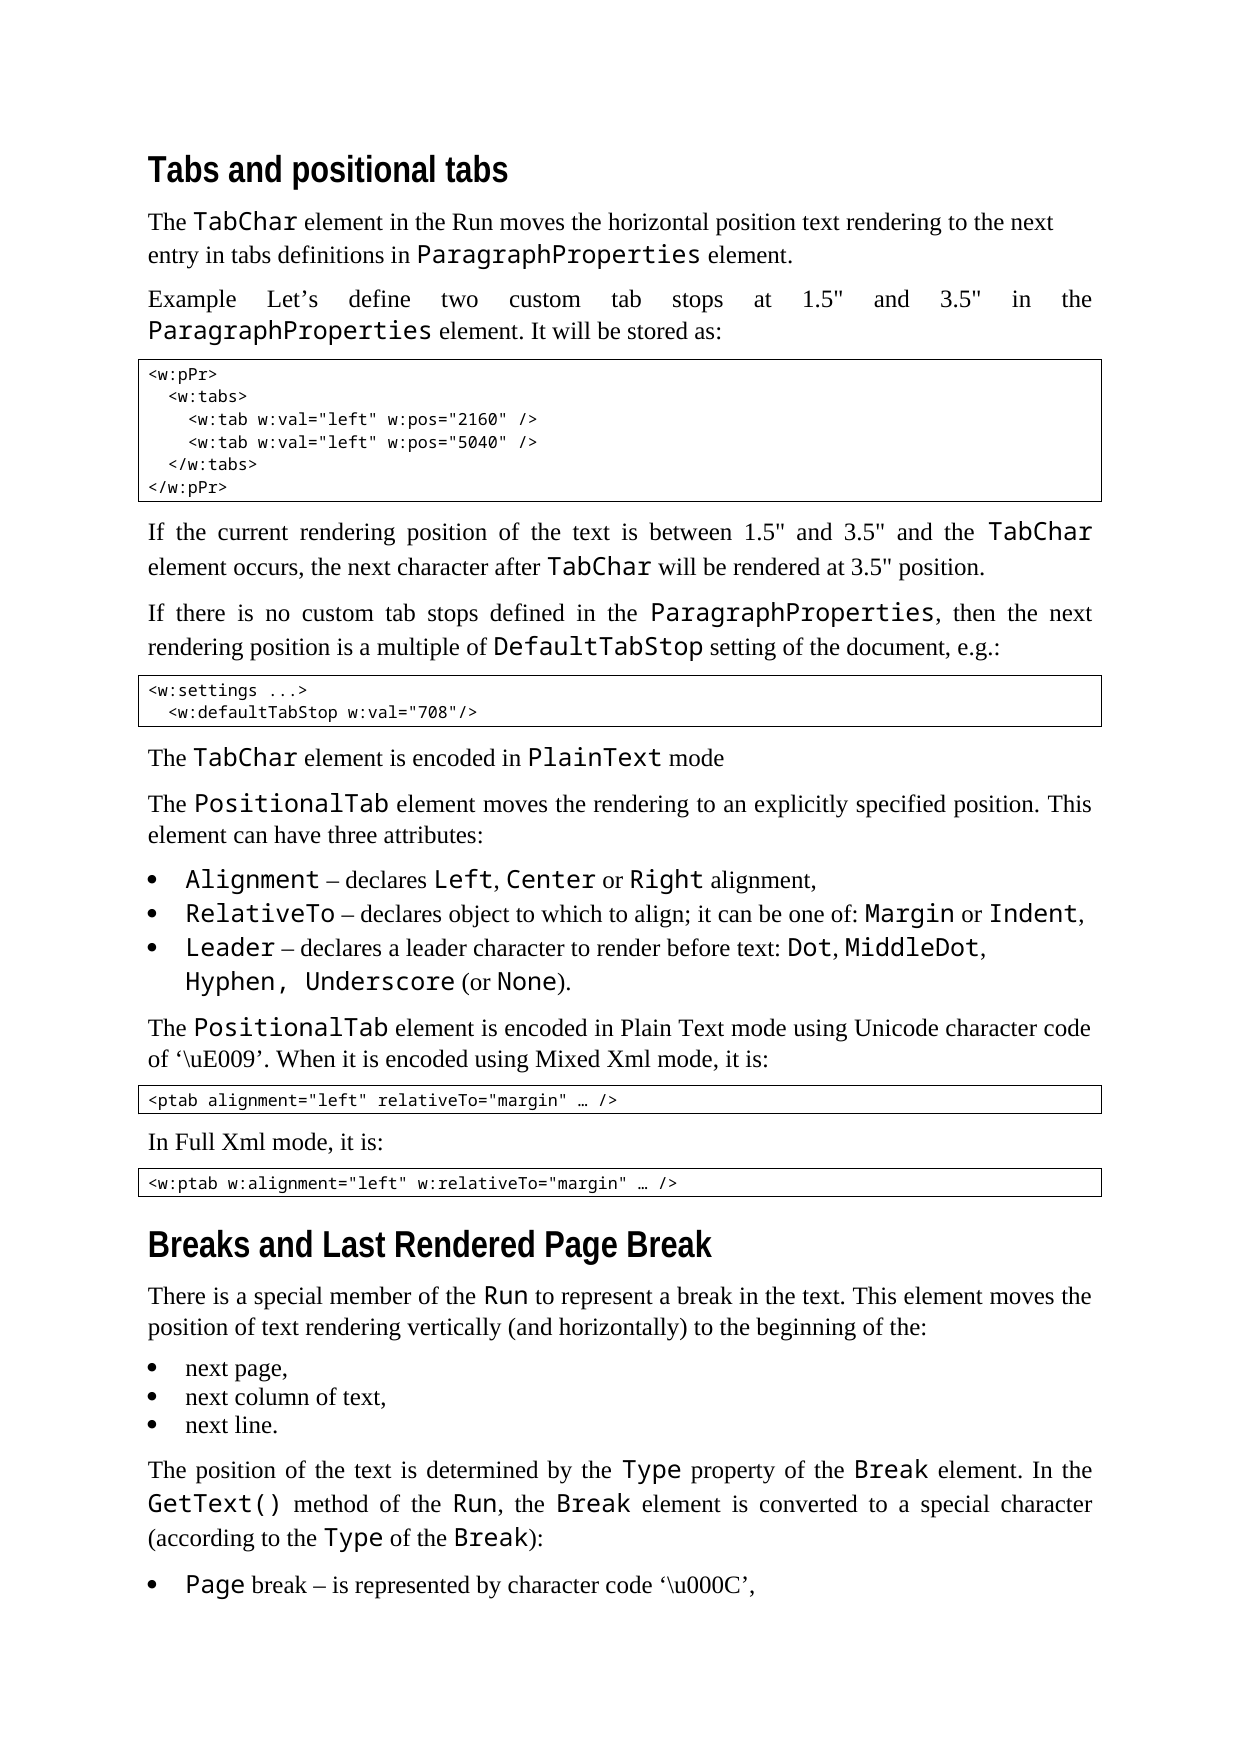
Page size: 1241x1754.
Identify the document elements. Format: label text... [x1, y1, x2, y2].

list next page, [148, 1353, 1093, 1382]
list Leader – declares a leader character to render before text: Dot, MiddleDot, Hyphen, Underscore (or None). [148, 929, 1093, 998]
text <w:tab w:val="left" w:pos="5040" /> [148, 430, 1093, 453]
text <w:pPr> [139, 360, 1101, 385]
text The PositionalTab element is encoded in Plain Text mode using Unicode character code of ‘\uE009’. When it is encoded using Mixed Xml mode, it is: [148, 1010, 1093, 1073]
text <w:defaultTabStop w:val="708"/> [139, 698, 1101, 726]
text In Full Xml mode, it is: [148, 1127, 1093, 1156]
text There is a special member of the Run to represent a break in the text. This element moves the position of text rendering vertically (and horizontally) to the beginning of the: [148, 1278, 1093, 1340]
subtitle Breaks and Last Rendered Page Break [148, 1222, 1093, 1265]
text If there is no custom tab stops defined in the ParagraphProperties, then the next rendering position is a multiple of DefaultTabStop setting of the document, e.g.: [148, 595, 1093, 663]
text The PositionalTab element moves the rendering to an explicitly specified position. This element can have three attributes: [148, 786, 1093, 849]
list Alignment – declares Left, Center or Right alignment, [148, 861, 1093, 895]
text The position of the text is determined by the Type property of the Break element. In the GetText() method of the Run, the Break element is converted to a special character (according to the Type of the Break): [148, 1452, 1093, 1554]
text Example Let’s define two custom tab stops at 1.5" and 3.5" in the ParagraphProperties element. It will be stored as: [148, 284, 1093, 347]
list RelativeTo – declares object to which to align; it can be one of: Margin or Indent, [148, 895, 1093, 929]
text If the current rendering position of the text is between 1.5" and 3.5" and the TabChar element occurs, the next character after TabChar will be rendered at 3.5" position. [148, 514, 1093, 582]
text </w:tabs> [148, 453, 1093, 473]
text </w:pPr> [139, 473, 1101, 501]
text <w:ptab w:alignment="left" w:relativeTo="margin" … /> [139, 1169, 1101, 1196]
text <w:settings ...> [139, 676, 1101, 698]
text <w:tab w:val="left" w:pos="2160" /> [148, 408, 1093, 430]
list Page break – is represented by character code ‘\u000C’, [148, 1566, 1093, 1600]
text <w:tabs> [148, 385, 1093, 408]
list next line. [148, 1410, 1093, 1439]
subtitle Tabs and positional tabs [148, 148, 1093, 191]
text The TabChar element in the Run moves the horizontal position text rendering to the next entry in tabs definitions in ParagraphProperties element. [148, 203, 1093, 271]
text The TabChar element is encoded in PlainText mode [148, 739, 1093, 773]
text <ptab alignment="left" relativeTo="margin" … /> [139, 1086, 1101, 1113]
list next column of text, [148, 1382, 1093, 1410]
